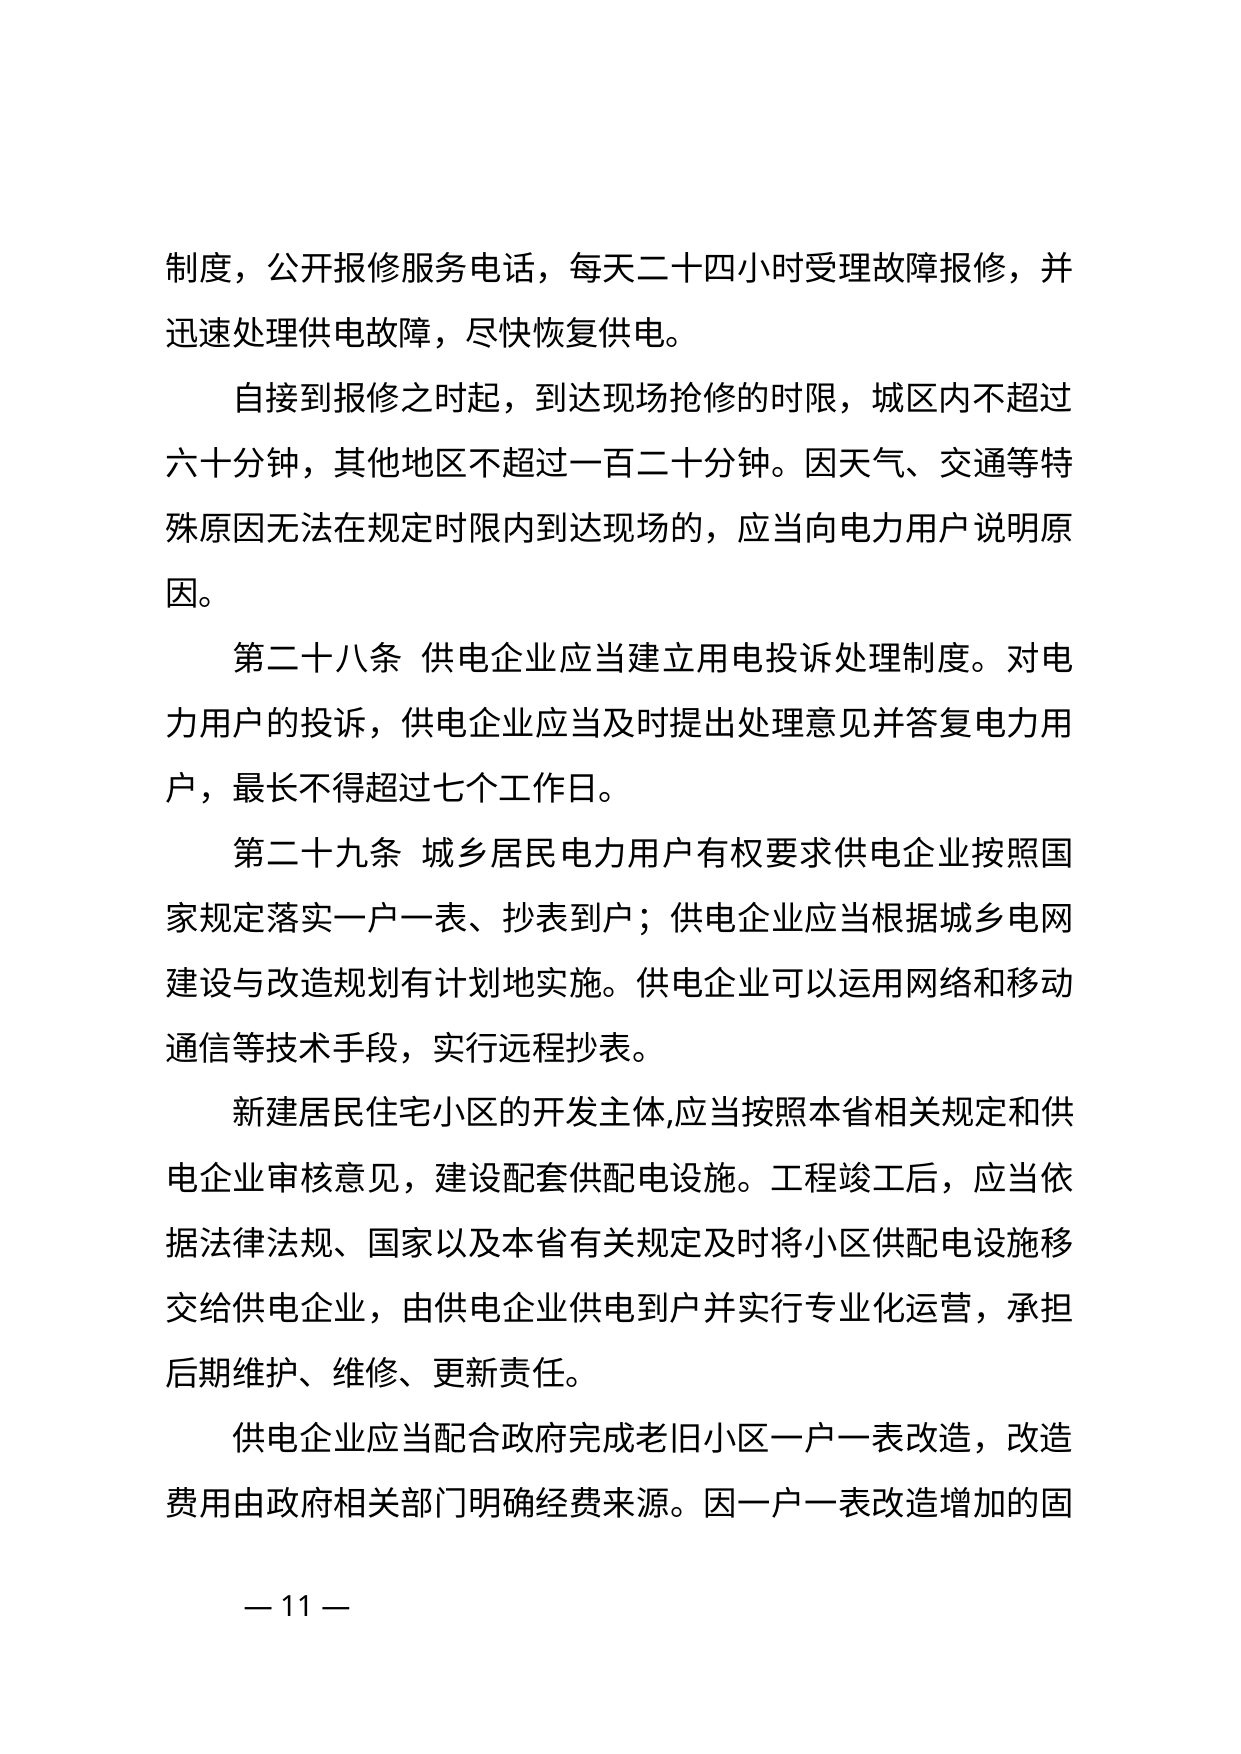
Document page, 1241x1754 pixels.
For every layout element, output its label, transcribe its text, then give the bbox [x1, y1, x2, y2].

text 新建居民住宅小区的开发主体,应当按照本省相关规定和供电企业审核意见，建设配套供配电设施。工程竣工后，应当依据法律法规、国家以及本省有关规定及时将小区供配电设施移交给供电企业，由供电企业供电到户并实行专业化运营，承担后期维护、维修、更新责任。 [165, 1078, 1075, 1403]
text 第二十八条 供电企业应当建立用电投诉处理制度。对电力用户的投诉，供电企业应当及时提出处理意见并答复电力用户，最长不得超过七个工作日。 [165, 623, 1075, 818]
text 自接到报修之时起，到达现场抢修的时限，城区内不超过六十分钟，其他地区不超过一百二十分钟。因天气、交通等特殊原因无法在规定时限内到达现场的，应当向电力用户说明原因。 [165, 363, 1075, 623]
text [165, 233, 1075, 363]
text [165, 1403, 1075, 1533]
text 第二十九条 城乡居民电力用户有权要求供电企业按照国家规定落实一户一表、抄表到户；供电企业应当根据城乡电网建设与改造规划有计划地实施。供电企业可以运用网络和移动通信等技术手段，实行远程抄表。 [165, 818, 1075, 1078]
